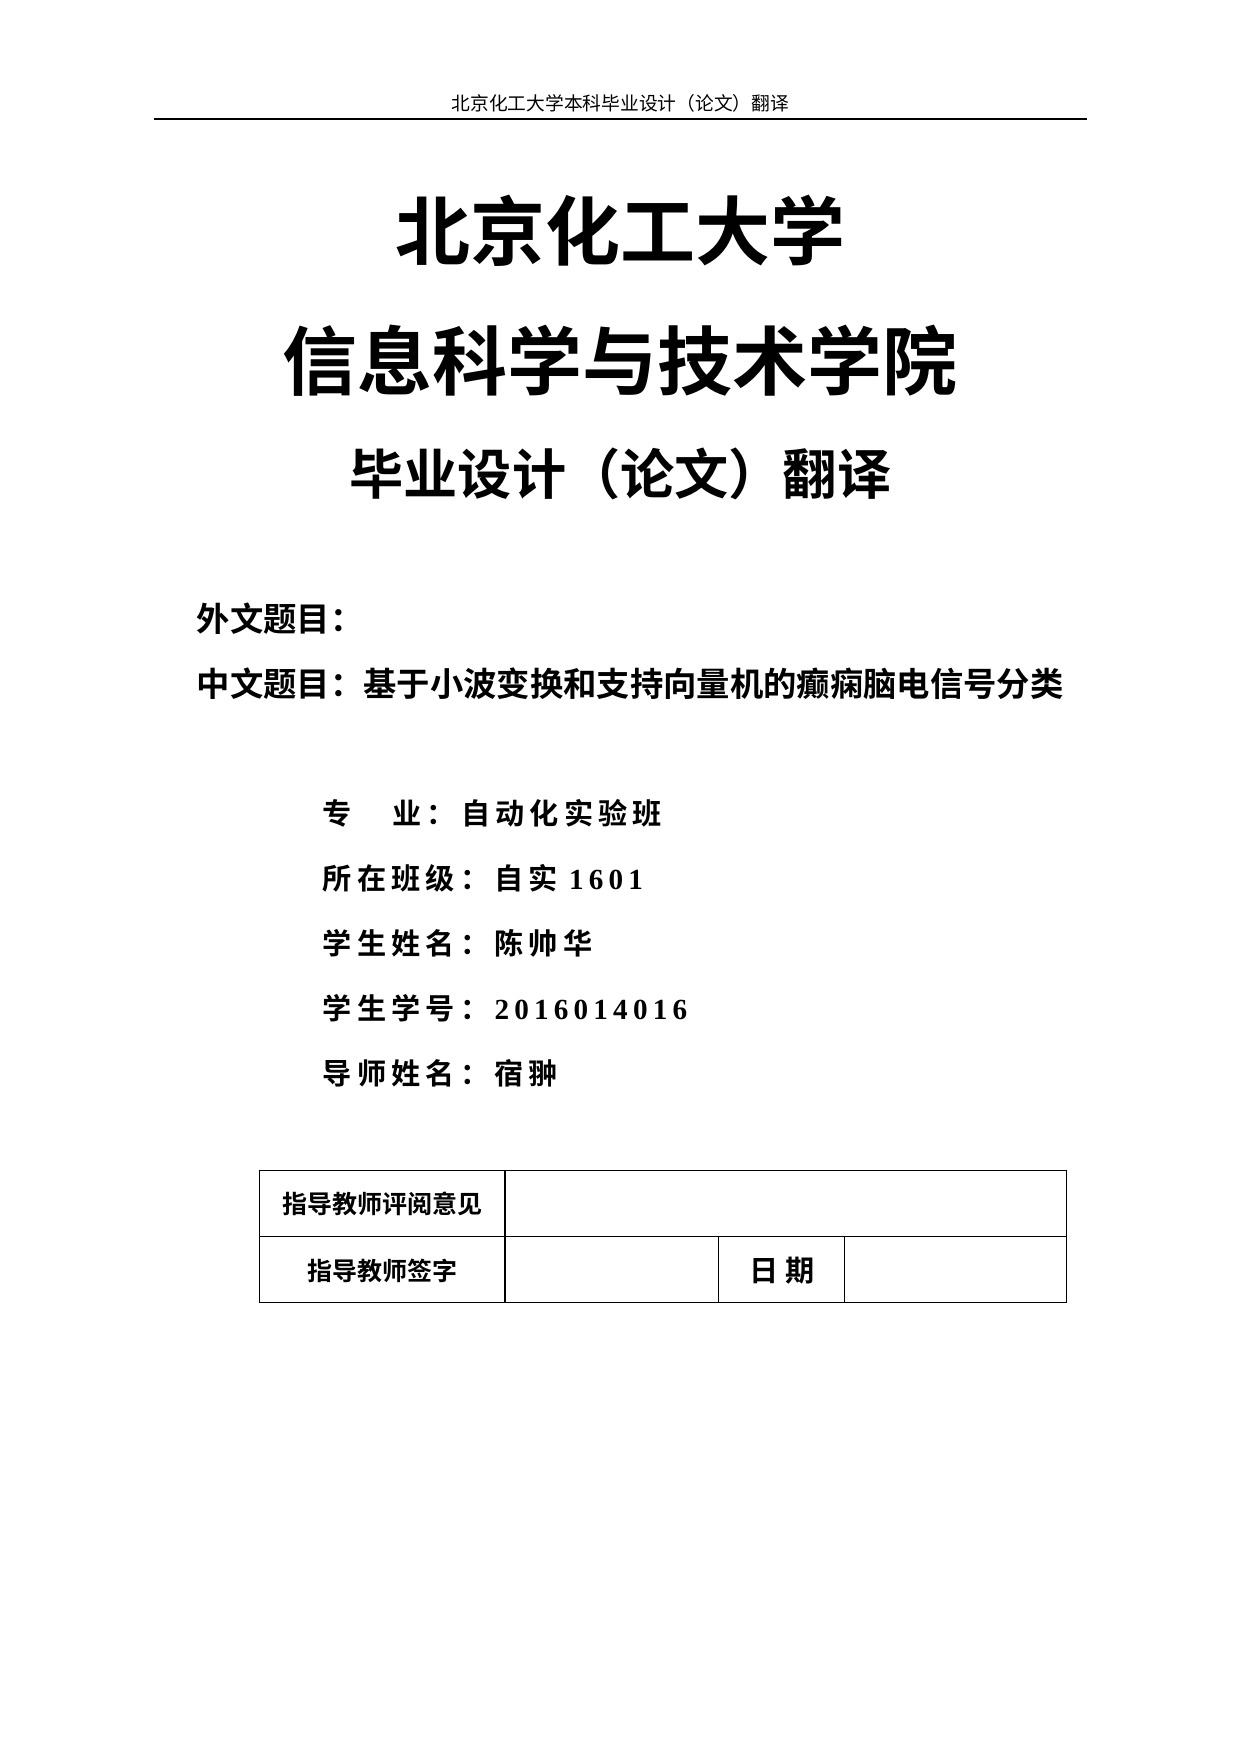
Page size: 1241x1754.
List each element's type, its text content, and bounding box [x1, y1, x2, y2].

text 专 业：自动化实验班 [285, 779, 1087, 844]
text 信息科学与技术学院 [153, 292, 1087, 422]
table_header [506, 1171, 1066, 1236]
table_cell [845, 1237, 1066, 1302]
text 导师姓名：宿翀 [285, 1039, 1087, 1104]
table_cell [506, 1237, 718, 1302]
text 毕业设计（论文）翻译 [153, 422, 1087, 519]
text 学生姓名：陈帅华 [285, 909, 1087, 974]
table_cell 指导教师签字 [260, 1237, 504, 1302]
text 所在班级：自实1601 [285, 844, 1087, 909]
text 中文题目：基于小波变换和支持向量机的癫痫脑电信号分类 [153, 649, 1087, 714]
text 外文题目： [153, 584, 1087, 649]
table_header 指导教师评阅意见 [260, 1171, 504, 1236]
text 学生学号：2016014016 [285, 974, 1087, 1039]
text 北京化工大学 [153, 162, 1087, 292]
table_cell 日 期 [719, 1237, 844, 1302]
